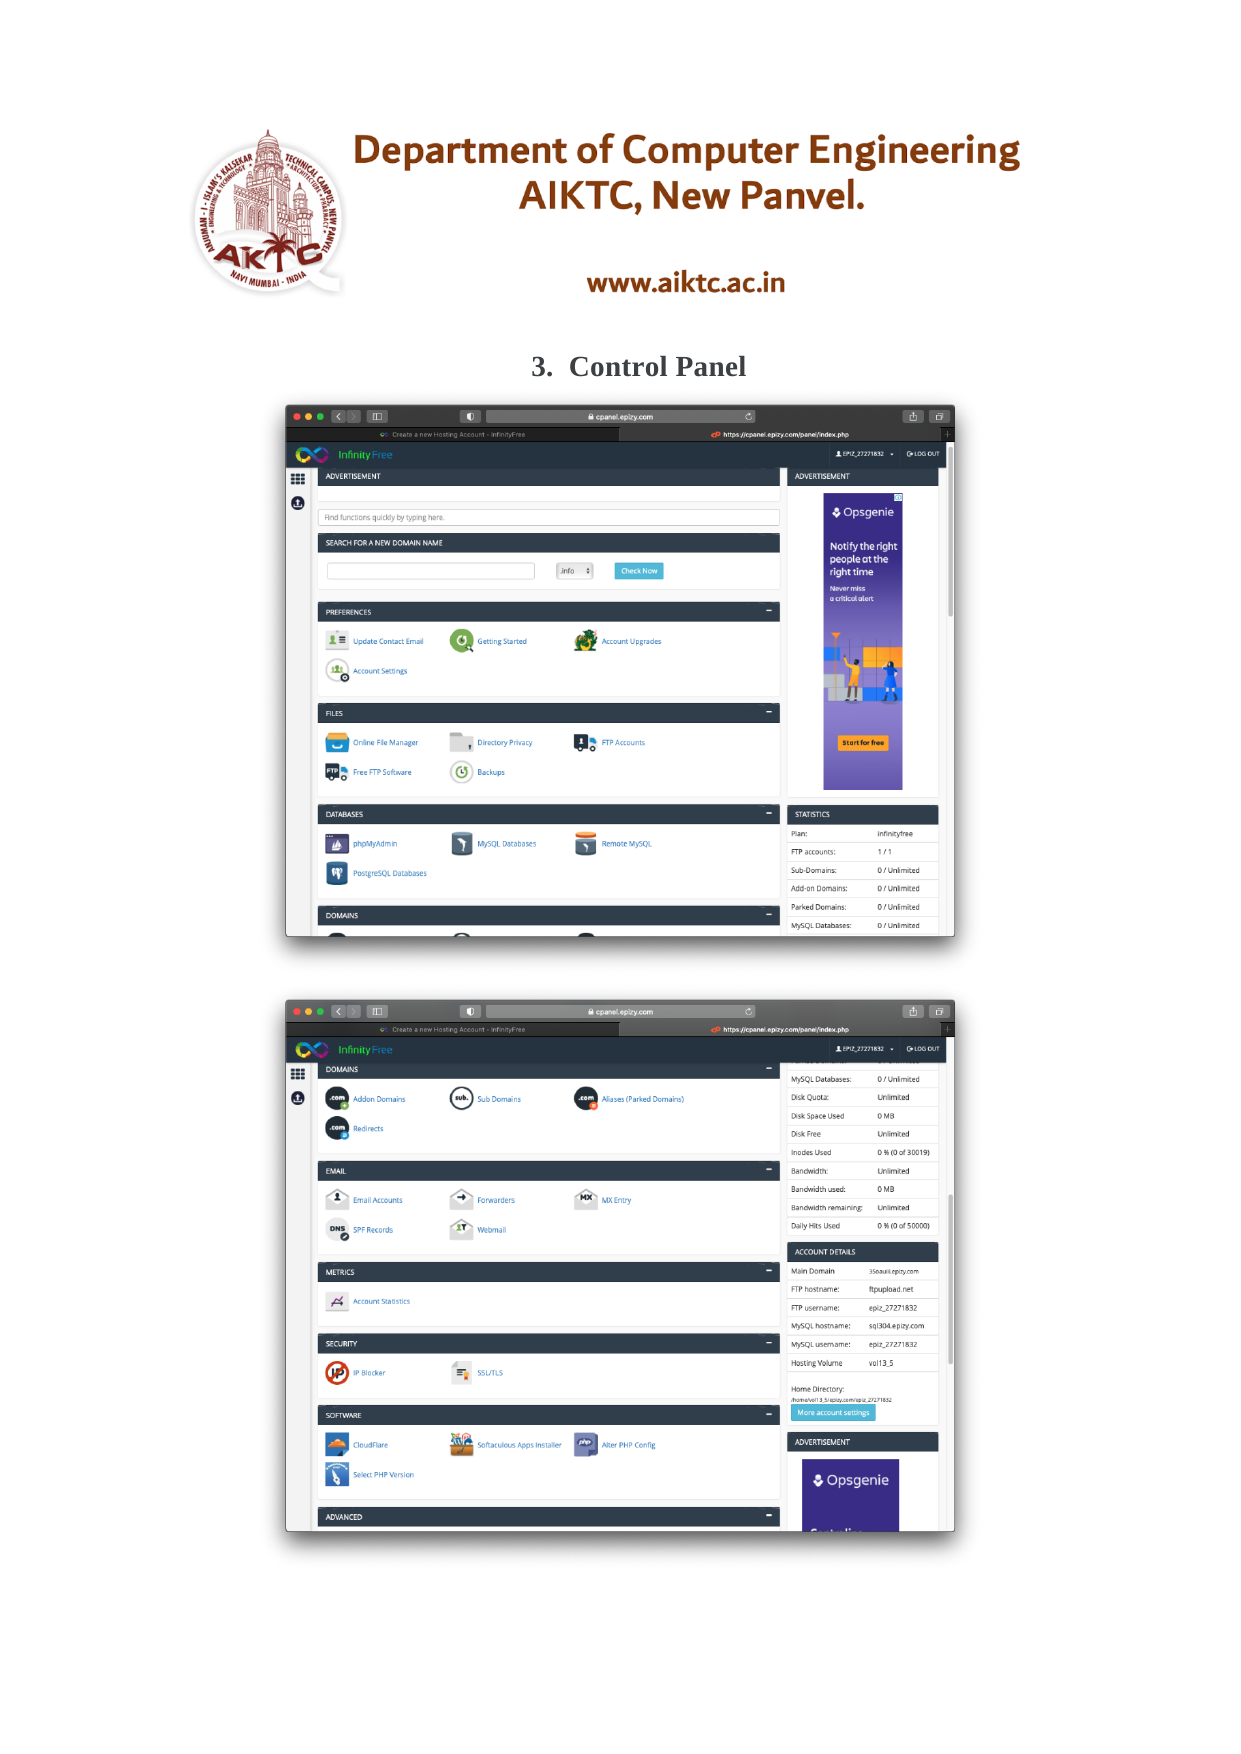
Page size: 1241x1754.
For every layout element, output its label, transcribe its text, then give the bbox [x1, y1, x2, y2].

picture [187, 88, 1054, 350]
list Control Panel [225, 350, 1053, 383]
picture [253, 383, 987, 1574]
